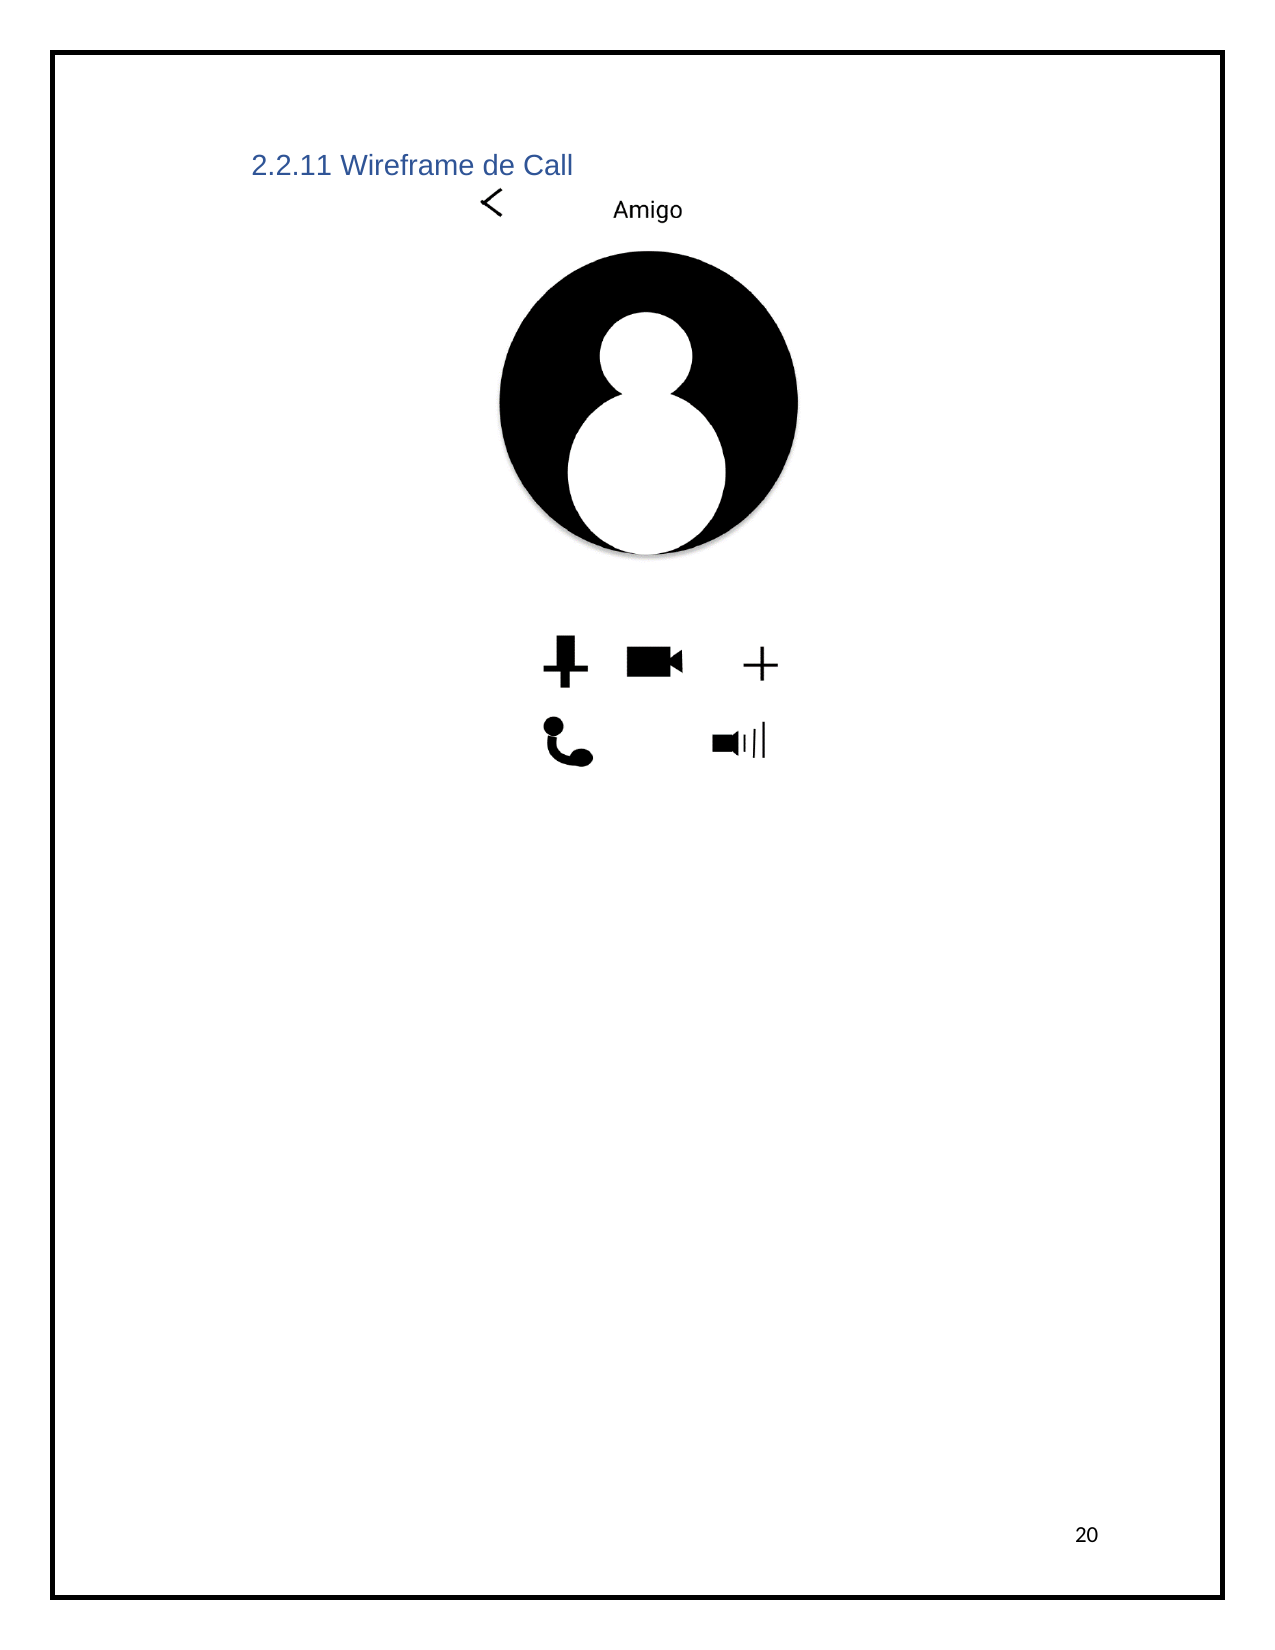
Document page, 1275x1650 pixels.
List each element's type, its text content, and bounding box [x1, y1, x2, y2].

subtitle 2.2.11 Wireframe de Call [177, 148, 1098, 181]
picture [472, 183, 803, 783]
